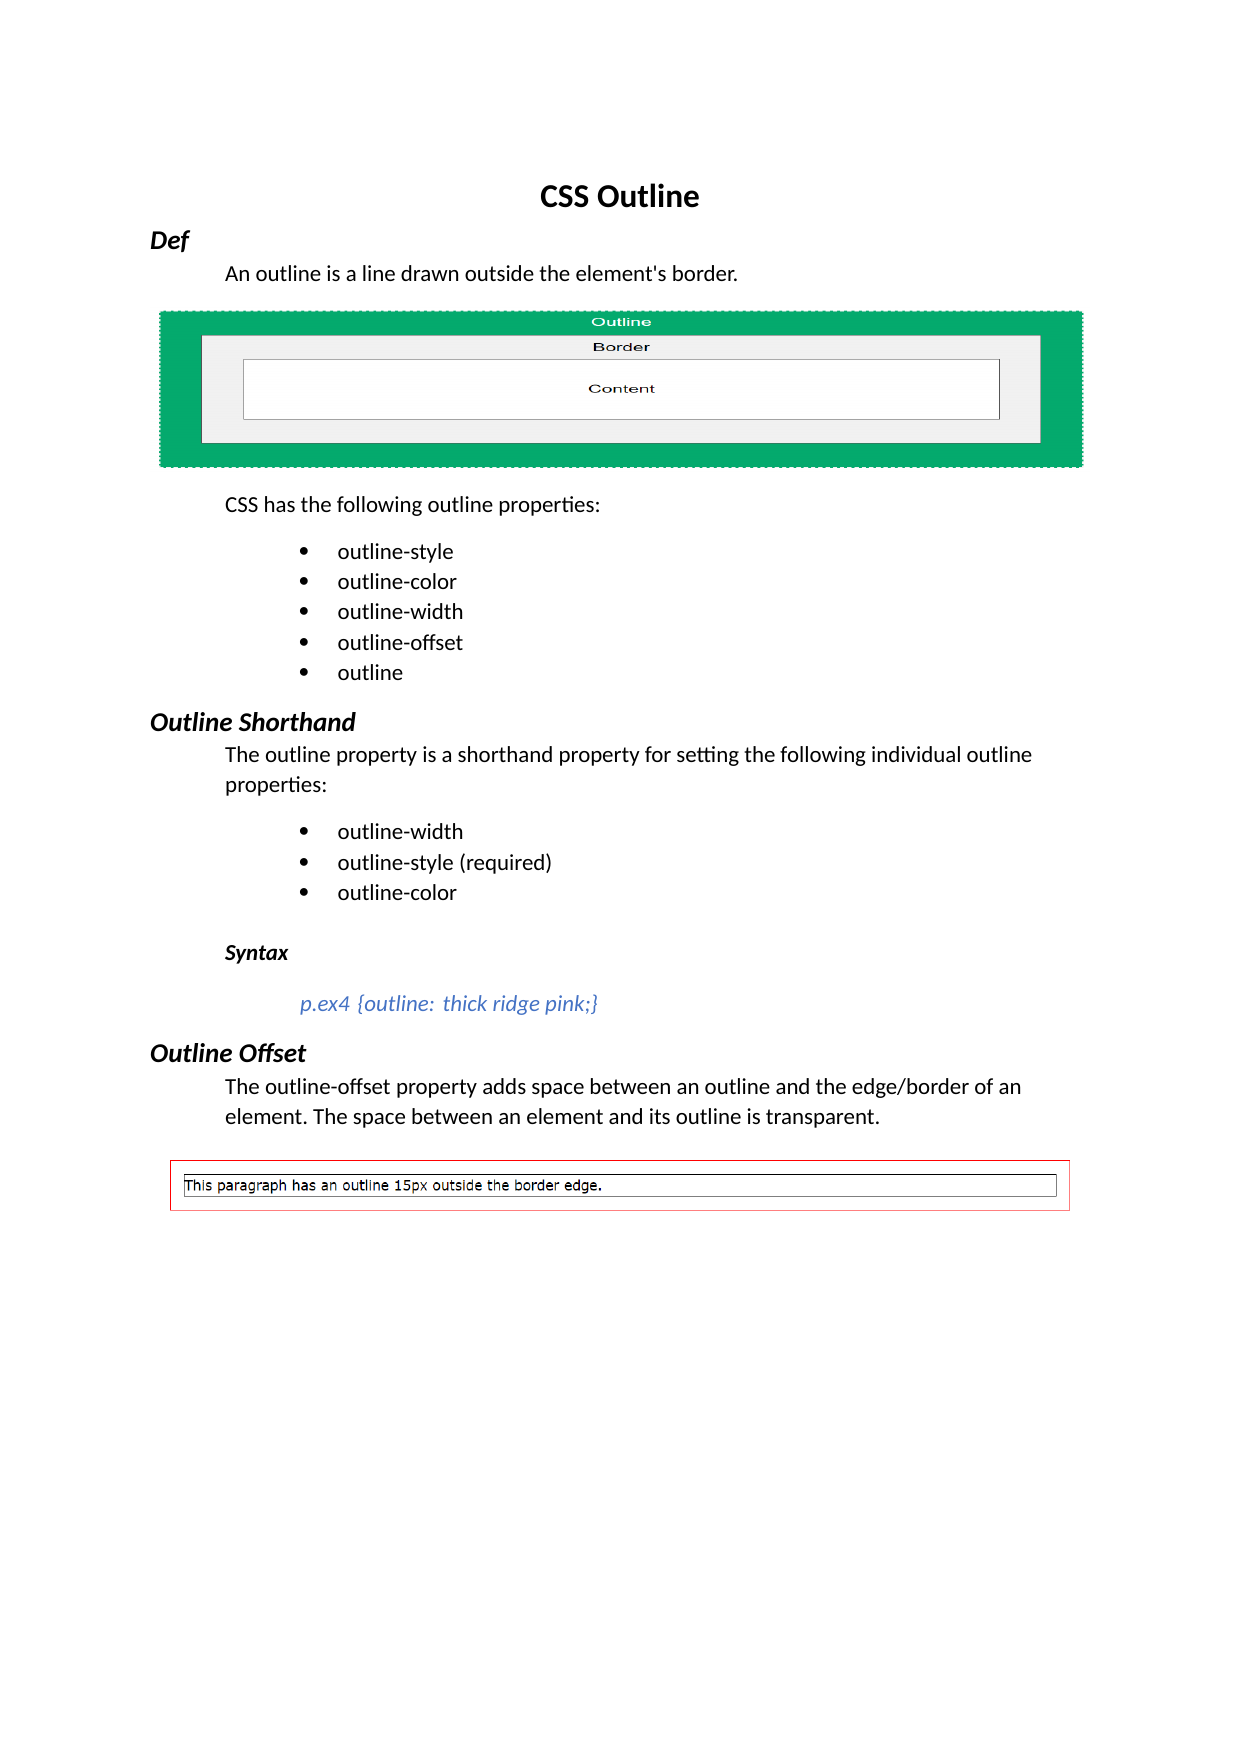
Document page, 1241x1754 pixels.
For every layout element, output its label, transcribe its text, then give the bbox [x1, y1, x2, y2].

text outline [300, 658, 1090, 686]
subtitle Outline Offset [150, 1036, 1090, 1069]
text outline-color [300, 878, 1090, 906]
subtitle Def [150, 223, 1090, 256]
picture [150, 305, 1091, 472]
text An outline is a line drawn outside the element's border. [150, 259, 1090, 287]
list Syntax [225, 938, 1090, 966]
text CSS has the following outline properties: [225, 490, 1090, 518]
text outline-width [300, 597, 1090, 625]
text The outline-offset property adds space between an outline and the edge/border of an element. The space between an element and its outline is transparent. [225, 1072, 1090, 1130]
text outline-color [300, 567, 1090, 595]
text outline-style (required) [300, 848, 1090, 876]
text outline-style [300, 537, 1090, 565]
text outline-width [300, 817, 1090, 845]
subtitle CSS Outline [150, 175, 1090, 216]
text p.ex4 {outline: thick ridge pink;} [240, 989, 1000, 1017]
text The outline property is a shorthand property for setting the following individual outline properties: [225, 740, 1090, 798]
picture [150, 1148, 1091, 1216]
text outline-offset [300, 628, 1090, 656]
subtitle Outline Shorthand [150, 705, 1090, 738]
